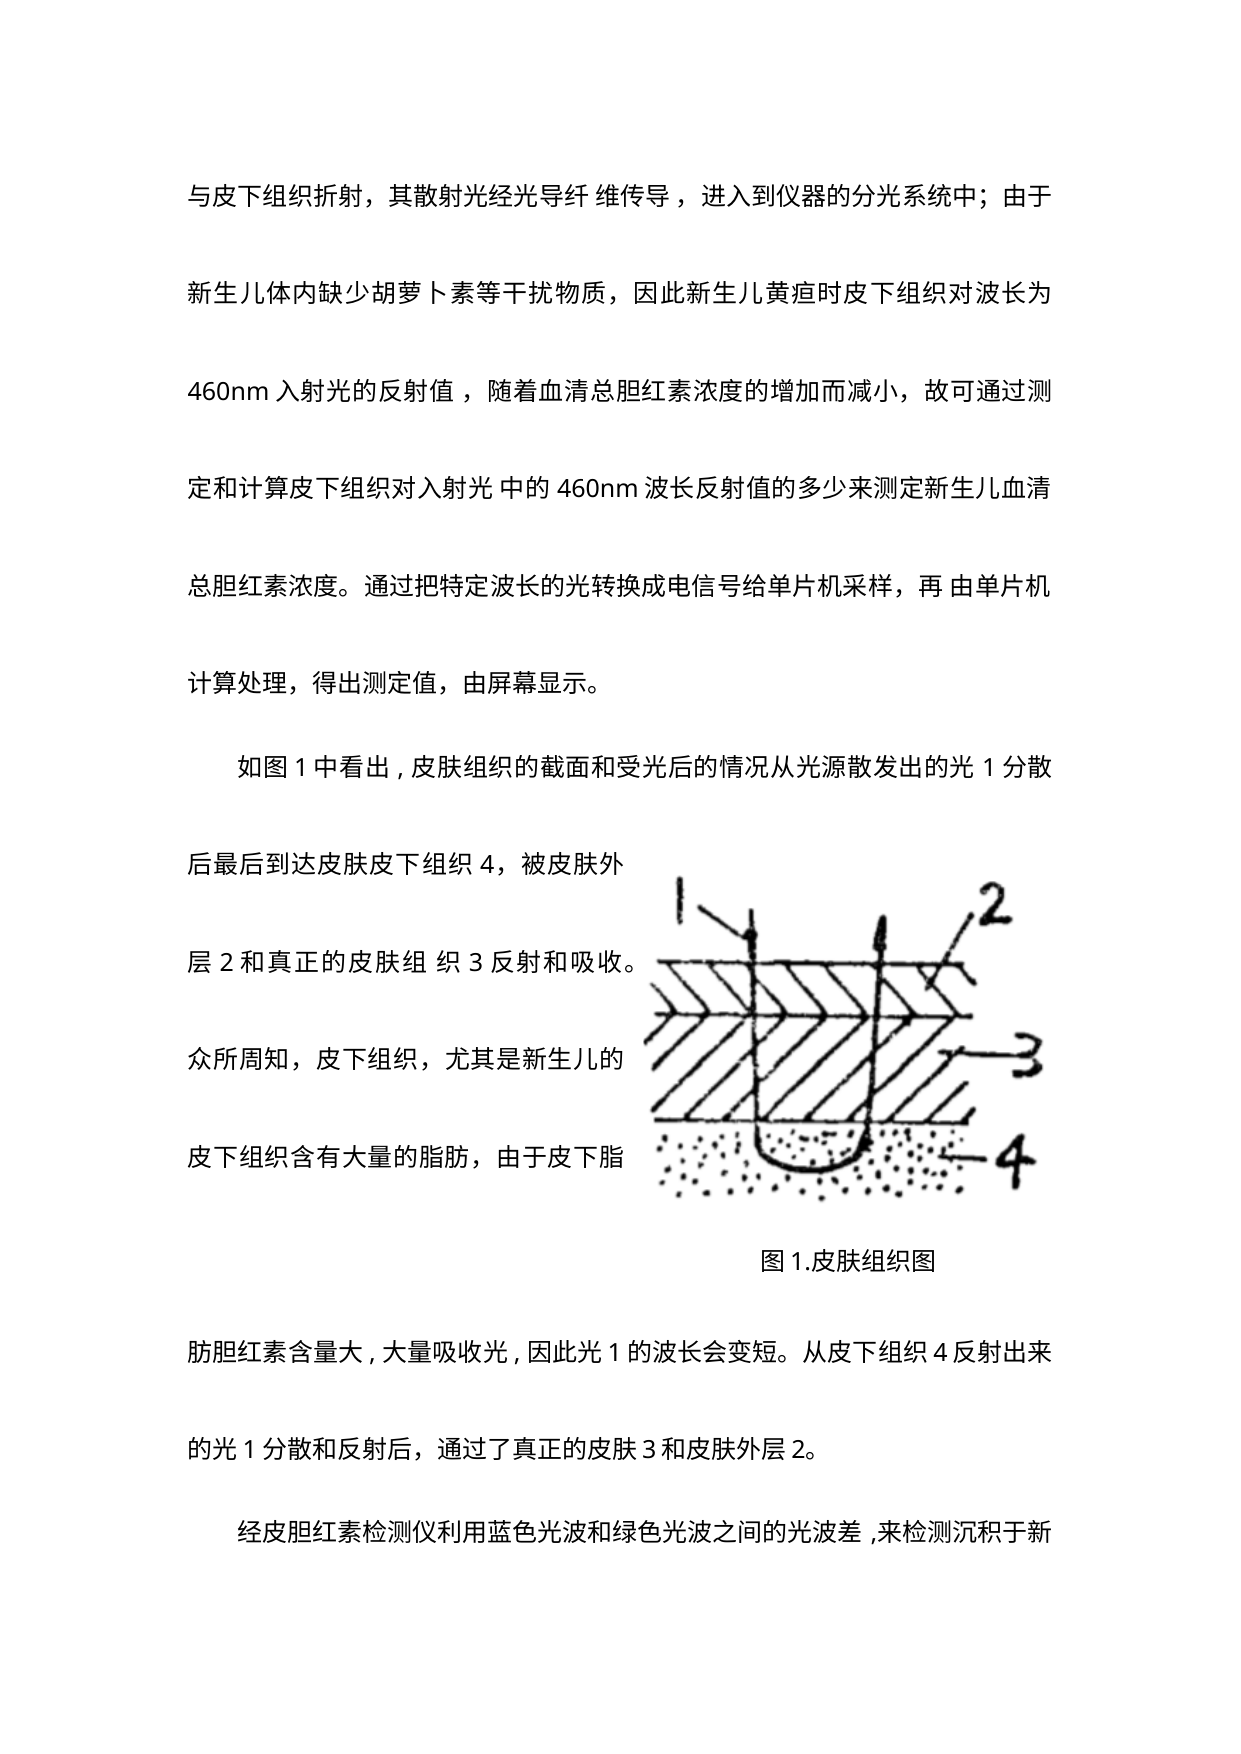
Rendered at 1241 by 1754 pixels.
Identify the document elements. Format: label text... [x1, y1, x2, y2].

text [187, 162, 1053, 714]
picture [643, 859, 1053, 1232]
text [187, 1498, 1053, 1563]
text 如图1中看出 , 皮肤组织的截面和受光后的情况从光源散发出的光1分散后最后到达皮肤皮下组织4，被皮肤外层2和真正的皮肤组 织3反射和吸收。众所周知，皮下组织，尤其是新生儿的皮下组织含有大量的脂肪，由于皮下脂肪胆红素含量大 , 大量吸收光 , 因此光1的波长会变短。从皮下组织4反射出来的光1分散和反射后，通过了真正的皮肤3和皮肤外层2。 [187, 733, 1053, 1480]
